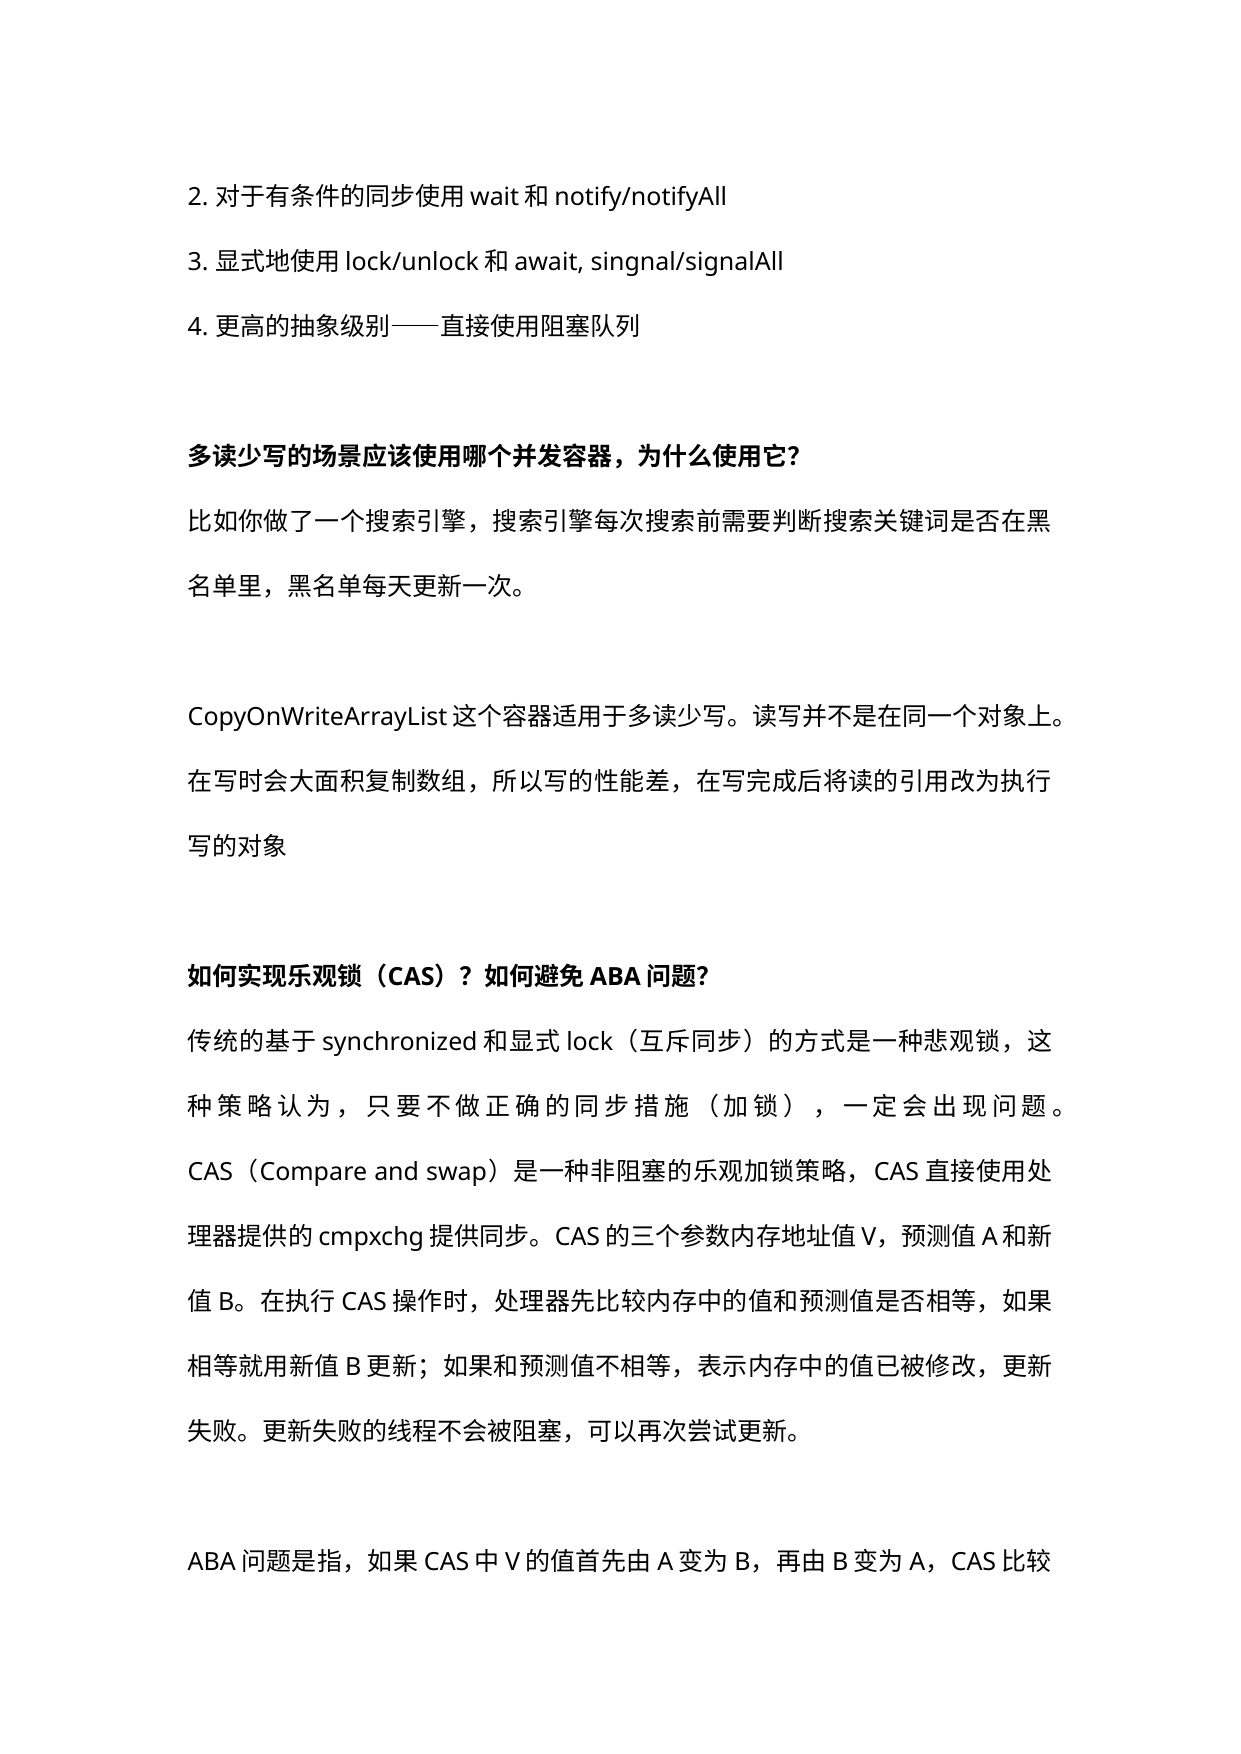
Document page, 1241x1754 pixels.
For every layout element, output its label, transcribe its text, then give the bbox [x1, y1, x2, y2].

list 3. 显式地使用lock/unlock和await, singnal/signalAll [187, 227, 1053, 292]
list 2. 对于有条件的同步使用wait和notify/notifyAll [187, 162, 1053, 227]
list 传统的基于synchronized和显式lock（互斥同步）的方式是一种悲观锁，这种策略认为，只要不做正确的同步措施（加锁），一定会出现问题。CAS（Compare and swap）是一种非阻塞的乐观加锁策略，CAS直接使用处理器提供的cmpxchg提供同步。CAS的三个参数内存地址值V，预测值A和新值B。在执行CAS操作时，处理器先比较内存中的值和预测值是否相等，如果相等就用新值B更新；如果和预测值不相等，表示内存中的值已被修改，更新失败。更新失败的线程不会被阻塞，可以再次尝试更新。 [187, 1007, 1053, 1462]
list CopyOnWriteArrayList这个容器适用于多读少写。读写并不是在同一个对象上。在写时会大面积复制数组，所以写的性能差，在写完成后将读的引用改为执行写的对象 [187, 682, 1053, 877]
list 多读少写的场景应该使用哪个并发容器，为什么使用它？ [187, 422, 1053, 487]
list 如何实现乐观锁（CAS）？如何避免ABA问题？ [187, 942, 1053, 1007]
list 比如你做了一个搜索引擎，搜索引擎每次搜索前需要判断搜索关键词是否在黑名单里，黑名单每天更新一次。 [187, 487, 1053, 617]
list 4. 更高的抽象级别——直接使用阻塞队列 [187, 292, 1053, 357]
